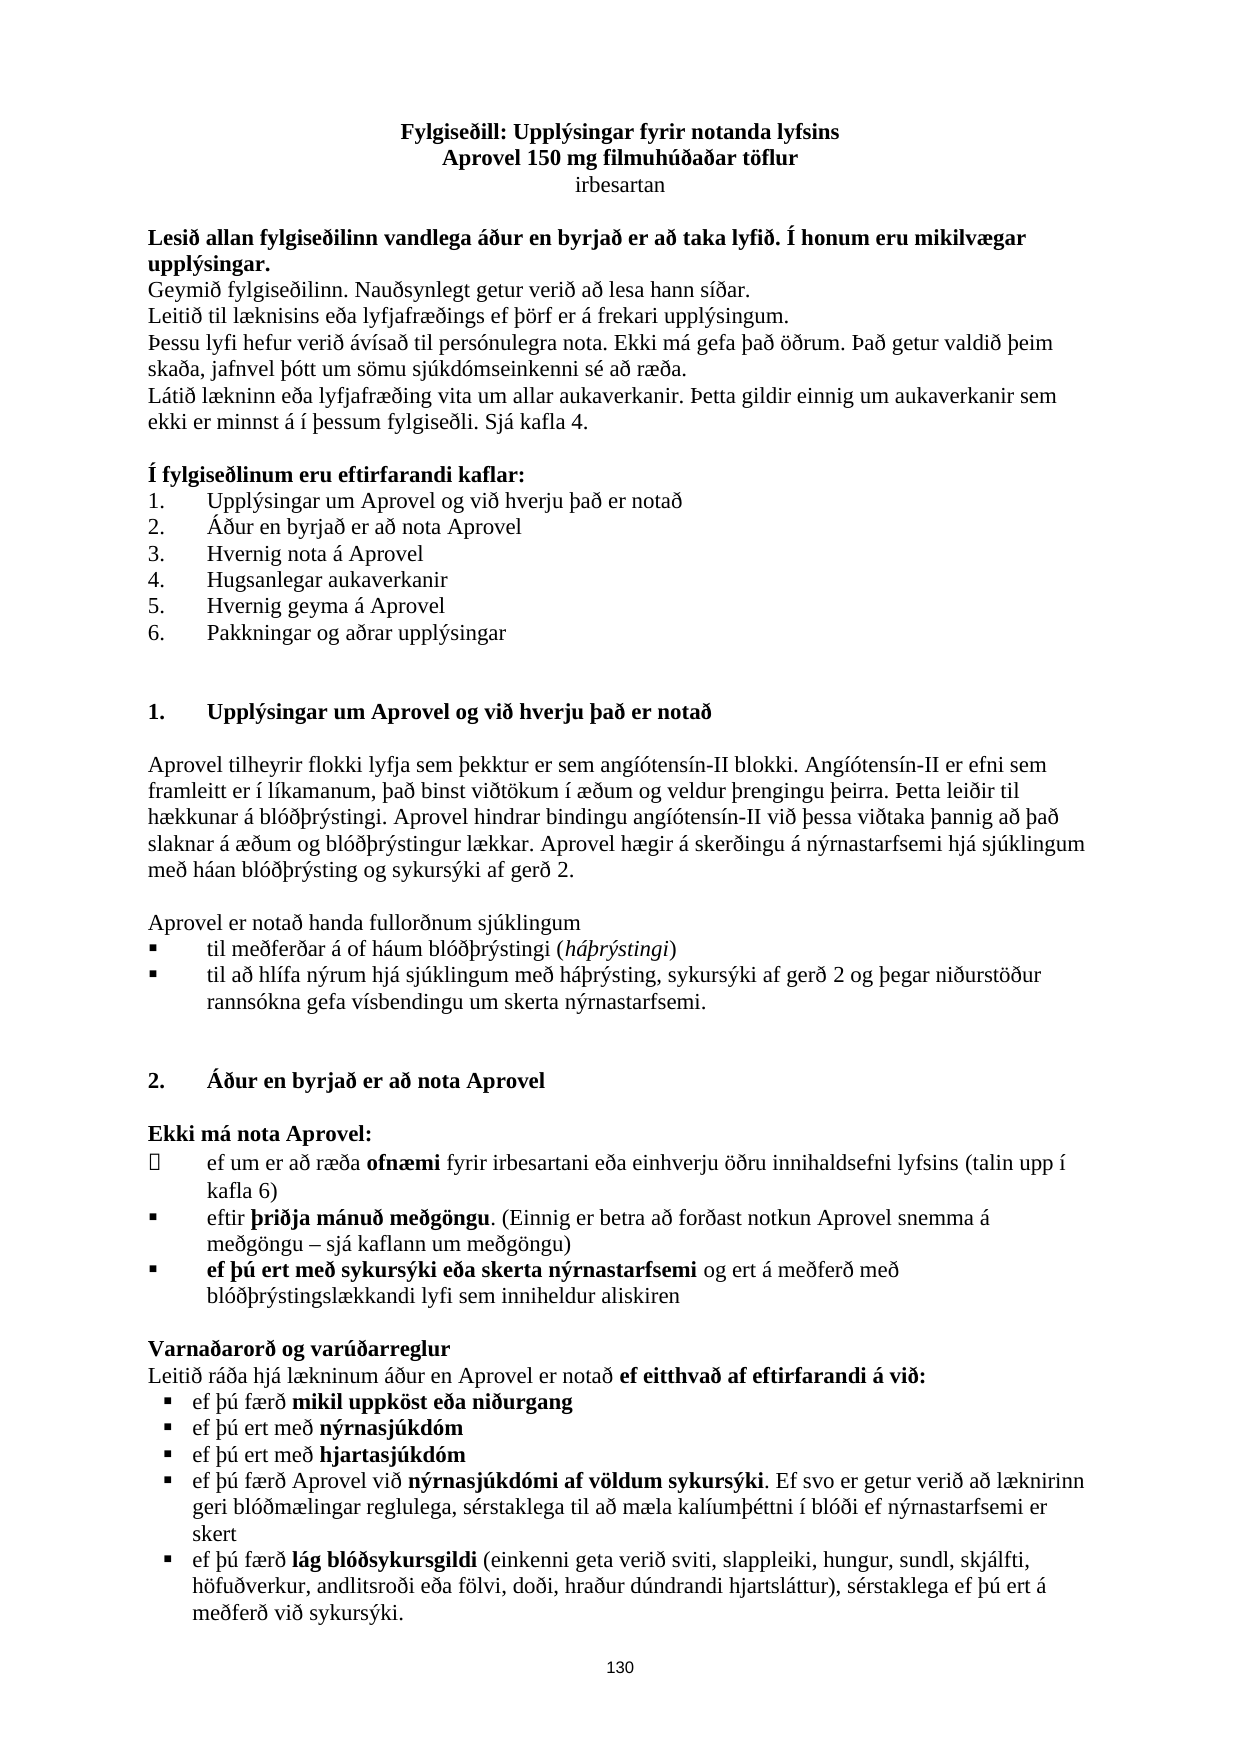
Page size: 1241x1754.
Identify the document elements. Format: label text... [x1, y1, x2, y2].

text Aprovel er notað handa fullorðnum sjúklingum [148, 909, 1093, 935]
subtitle Varnaðarorð og varúðarreglur [148, 1335, 1093, 1362]
title Fylgiseðill: Upplýsingar fyrir notanda lyfsins [148, 118, 1093, 144]
list ef þú ert með sykursýki eða skerta nýrnastarfsemi og ert á meðferð með blóðþrýstingslækkandi lyfi sem inniheldur aliskiren [148, 1256, 1093, 1309]
text Látið lækninn eða lyfjafræðing vita um allar aukaverkanir. Þetta gildir einnig um aukaverkanir sem ekki er minnst á í þessum fylgiseðli. Sjá kafla 4. [148, 382, 1093, 434]
text Leitið ráða hjá lækninum áður en Aprovel er notað ef eitthvað af eftirfarandi á við: [148, 1362, 1093, 1388]
list ef þú færð mikil uppköst eða niðurgang [162, 1388, 1093, 1414]
list til að hlífa nýrum hjá sjúklingum með háþrýsting, sykursýki af gerð 2 og þegar niðurstöður rannsókna gefa vísbendingu um skerta nýrnastarfsemi. [148, 961, 1093, 1014]
subtitle Lesið allan fylgiseðilinn vandlega áður en byrjað er að taka lyfið. Í honum eru mikilvægar upplýsingar. [148, 223, 1093, 276]
subtitle Ekki má nota Aprovel: [148, 1119, 1093, 1146]
text 5. Hvernig geyma á Aprovel [148, 592, 1093, 619]
text 2. Áður en byrjað er að nota Aprovel [148, 513, 1093, 540]
subtitle 2. Áður en byrjað er að nota Aprovel [148, 1067, 1093, 1093]
subtitle Í fylgiseðlinum eru eftirfarandi kaflar: [148, 461, 1093, 487]
list til meðferðar á of háum blóðþrýstingi (háþrýstingi) [148, 935, 1093, 961]
text 3. Hvernig nota á Aprovel [148, 540, 1093, 566]
list ef þú færð lág blóðsykursgildi (einkenni geta verið sviti, slappleiki, hungur, sundl, skjálfti, höfuðverkur, andlitsroði eða fölvi, doði, hraður dúndrandi hjartsláttur), sérstaklega ef þú ert á meðferð við sykursýki. [162, 1546, 1093, 1625]
text Aprovel tilheyrir flokki lyfja sem þekktur er sem angíótensín-II blokki. Angíótensín-II er efni sem framleitt er í líkamanum, það binst viðtökum í æðum og veldur þrengingu þeirra. Þetta leiðir til hækkunar á blóðþrýstingi. Aprovel hindrar bindingu angíótensín-II við þessa viðtaka þannig að það slaknar á æðum og blóðþrýstingur lækkar. Aprovel hægir á skerðingu á nýrnastarfsemi hjá sjúklingum með háan blóðþrýsting og sykursýki af gerð 2. [148, 751, 1093, 882]
text 1. Upplýsingar um Aprovel og við hverju það er notað [148, 487, 1093, 513]
list ef þú færð Aprovel við nýrnasjúkdómi af völdum sykursýki. Ef svo er getur verið að læknirinn geri blóðmælingar reglulega, sérstaklega til að mæla kalíumþéttni í blóði ef nýrnastarfsemi er skert [162, 1467, 1093, 1546]
text Geymið fylgiseðilinn. Nauðsynlegt getur verið að lesa hann síðar. [148, 276, 1093, 303]
text 6. Pakkningar og aðrar upplýsingar [148, 619, 1093, 645]
text 4. Hugsanlegar aukaverkanir [148, 566, 1093, 592]
list ef þú ert með hjartasjúkdóm [162, 1441, 1093, 1467]
list ef þú ert með nýrnasjúkdóm [162, 1414, 1093, 1441]
list eftir þriðja mánuð meðgöngu. (Einnig er betra að forðast notkun Aprovel snemma á meðgöngu – sjá kaflann um meðgöngu) [148, 1203, 1093, 1256]
text  ef um er að ræða ofnæmi fyrir irbesartani eða einhverju öðru innihaldsefni lyfsins (talin upp í kafla 6) [148, 1146, 1093, 1203]
title Aprovel 150 mg filmuhúðaðar töflur [148, 144, 1093, 171]
text Þessu lyfi hefur verið ávísað til persónulegra nota. Ekki má gefa það öðrum. Það getur valdið þeim skaða, jafnvel þótt um sömu sjúkdómseinkenni sé að ræða. [148, 329, 1093, 382]
subtitle 1. Upplýsingar um Aprovel og við hverju það er notað [148, 698, 1093, 724]
text Leitið til læknisins eða lyfjafræðings ef þörf er á frekari upplýsingum. [148, 303, 1093, 329]
text irbesartan [148, 171, 1093, 197]
